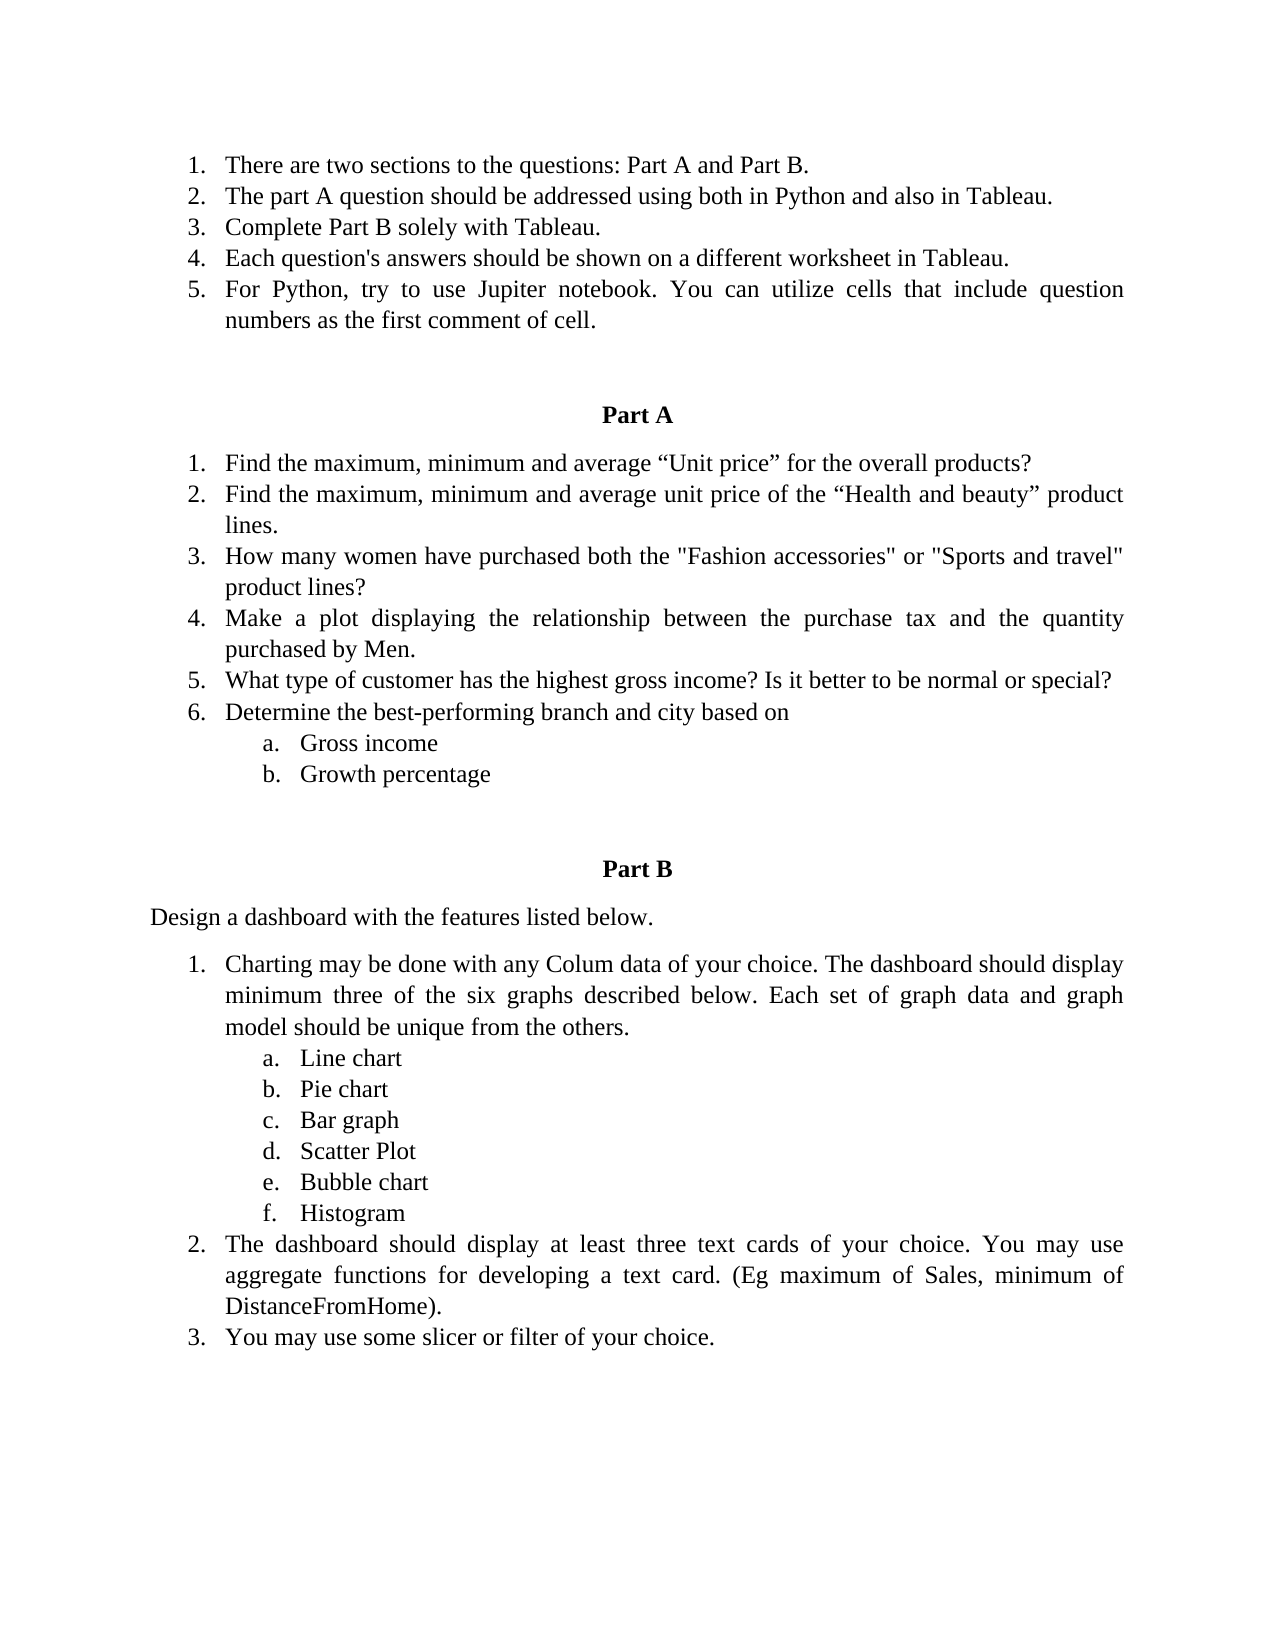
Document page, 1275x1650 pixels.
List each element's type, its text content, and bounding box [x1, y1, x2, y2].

list Scatter Plot [262, 1136, 1125, 1164]
text Design a dashboard with the features listed below. [150, 902, 1125, 931]
list You may use some slicer or filter of your choice. [187, 1322, 1125, 1351]
list Line chart [262, 1043, 1125, 1071]
list Find the maximum, minimum and average unit price of the “Health and beauty” product lines. [187, 479, 1125, 539]
list Determine the best-performing branch and city based on [187, 697, 1125, 725]
list Charting may be done with any Colum data of your choice. The dashboard should display minimum three of the six graphs described below. Each set of graph data and graph model should be unique from the others. [187, 949, 1125, 1040]
list Find the maximum, minimum and average “Unit price” for the overall products? [187, 448, 1125, 477]
text Part B [150, 854, 1125, 883]
list Bubble chart [262, 1167, 1125, 1196]
list Histogram [262, 1198, 1125, 1227]
text Part A [150, 401, 1125, 429]
list Complete Part B solely with Tableau. [187, 212, 1125, 241]
list Bar graph [262, 1105, 1125, 1133]
list Gross income [262, 728, 1125, 756]
list Growth percentage [262, 759, 1125, 787]
list How many women have purchased both the "Fashion accessories" or "Sports and travel" product lines? [187, 541, 1125, 601]
list The part A question should be addressed using both in Python and also in Tableau. [187, 181, 1125, 210]
list The dashboard should display at least three text cards of your choice. You may use aggregate functions for developing a text card. (Eg maximum of Sales, minimum of DistanceFromHome). [187, 1229, 1125, 1320]
list There are two sections to the questions: Part A and Part B. [187, 150, 1125, 179]
list Make a plot displaying the relationship between the purchase tax and the quantity purchased by Men. [187, 603, 1125, 663]
list Each question's answers should be shown on a different worksheet in Tableau. [187, 243, 1125, 272]
list What type of customer has the highest gross income? Is it better to be normal or special? [187, 666, 1125, 694]
list For Python, try to use Jupiter notebook. You can utilize cells that include question numbers as the first comment of cell. [187, 274, 1125, 334]
list Pie chart [262, 1074, 1125, 1102]
